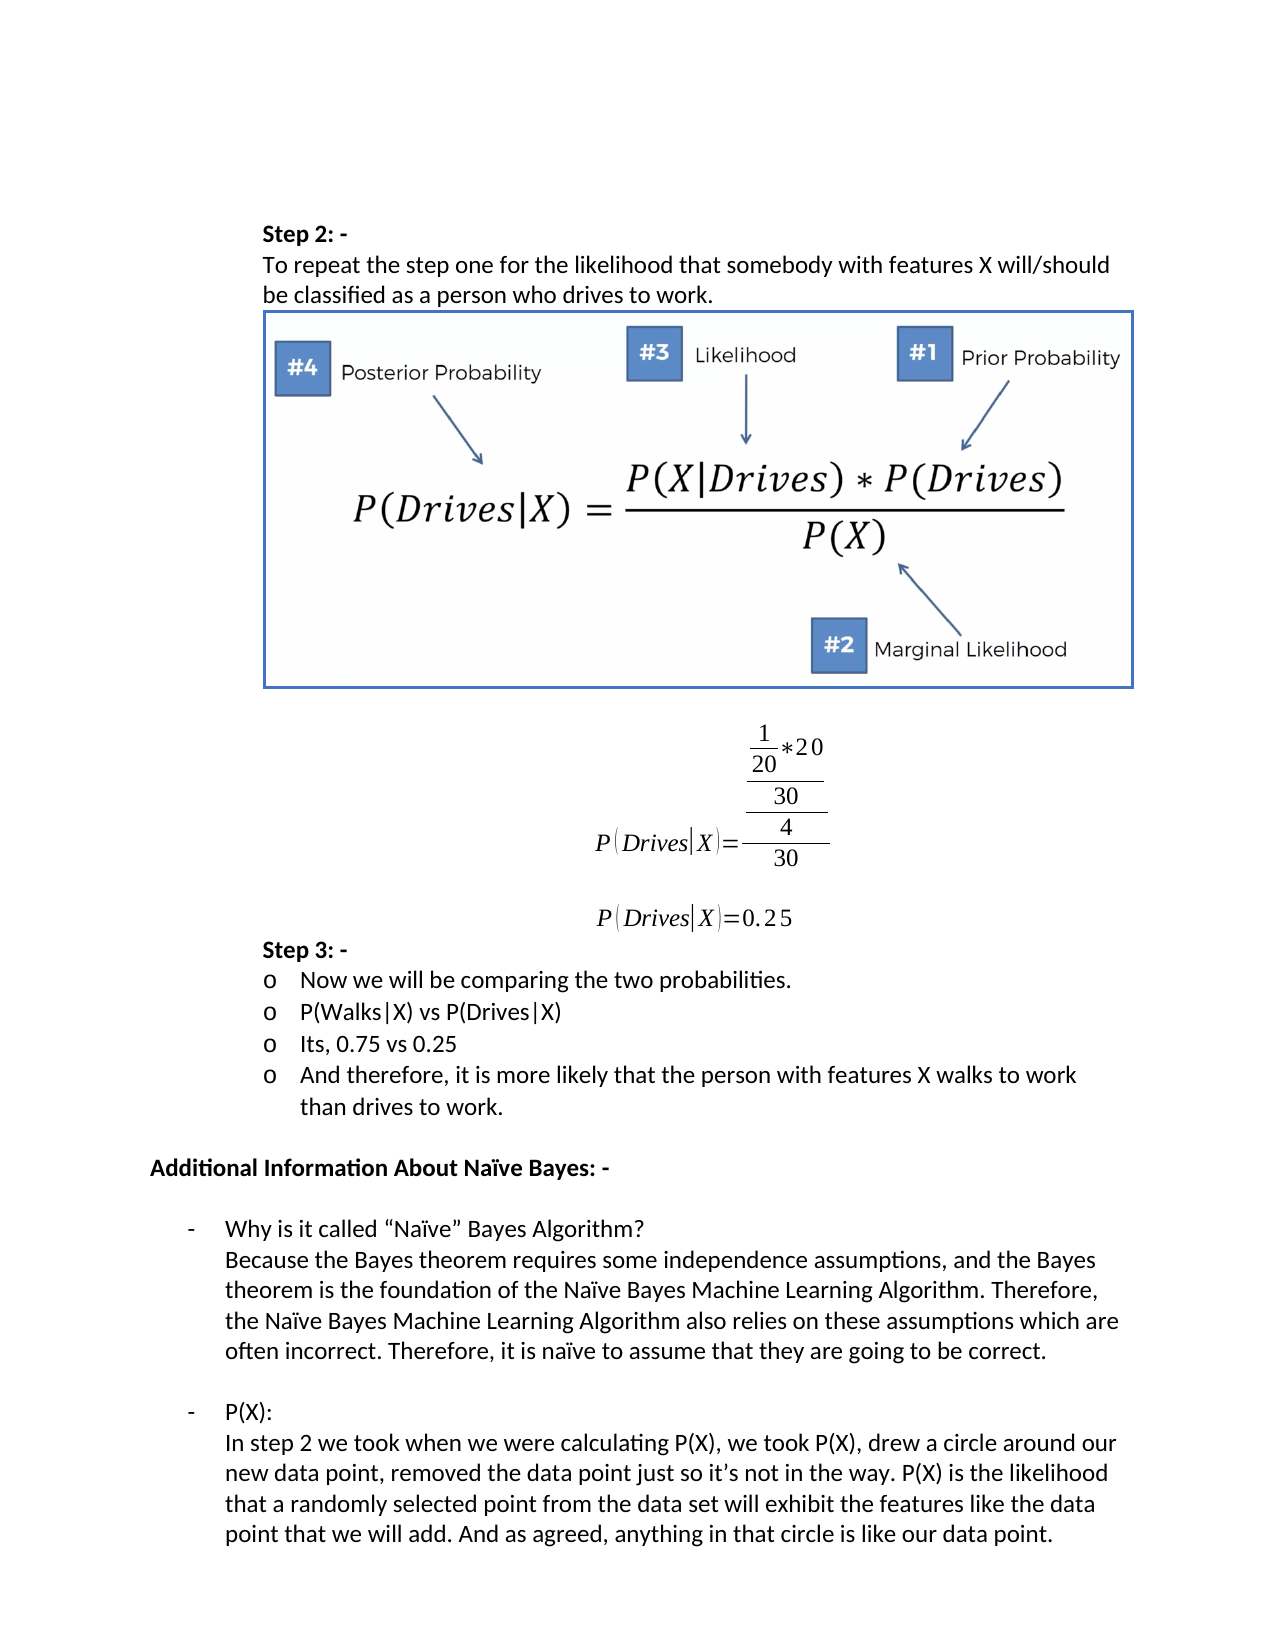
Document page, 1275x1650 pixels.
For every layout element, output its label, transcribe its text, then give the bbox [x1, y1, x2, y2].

list To repeat the step one for the likelihood that somebody with features X will/should be classified as a person who drives to work. [262, 249, 1125, 310]
list Because the Bayes theorem requires some independence assumptions, and the Bayes theorem is the foundation of the Naïve Bayes Machine Learning Algorithm. Therefore, the Naïve Bayes Machine Learning Algorithm also relies on these assumptions which are often incorrect. Therefore, it is naïve to assume that they are going to be correct. [225, 1244, 1125, 1366]
list Its, 0.75 vs 0.25 [262, 1028, 1125, 1059]
list Step 2: - [262, 218, 1125, 249]
list Now we will be comparing the two probabilities. [262, 964, 1125, 996]
picture [266, 313, 1131, 686]
text Step 3: - [187, 934, 1125, 964]
list P(Walks|X) vs P(Drives|X) [262, 996, 1125, 1028]
list Why is it called “Naïve” Bayes Algorithm? [187, 1213, 1125, 1244]
list In step 2 we took when we were calculating P(X), we took P(X), drew a circle around our new data point, removed the data point just so it’s not in the way. P(X) is the likelihood that a randomly selected point from the data set will exhibit the features like the data point that we will add. And as agreed, anything in that circle is like our data point. [225, 1427, 1125, 1549]
text Additional Information About Naïve Bayes: - [150, 1152, 1125, 1183]
list P(X): [187, 1397, 1125, 1427]
list And therefore, it is more likely that the person with features X walks to work than drives to work. [262, 1059, 1125, 1122]
